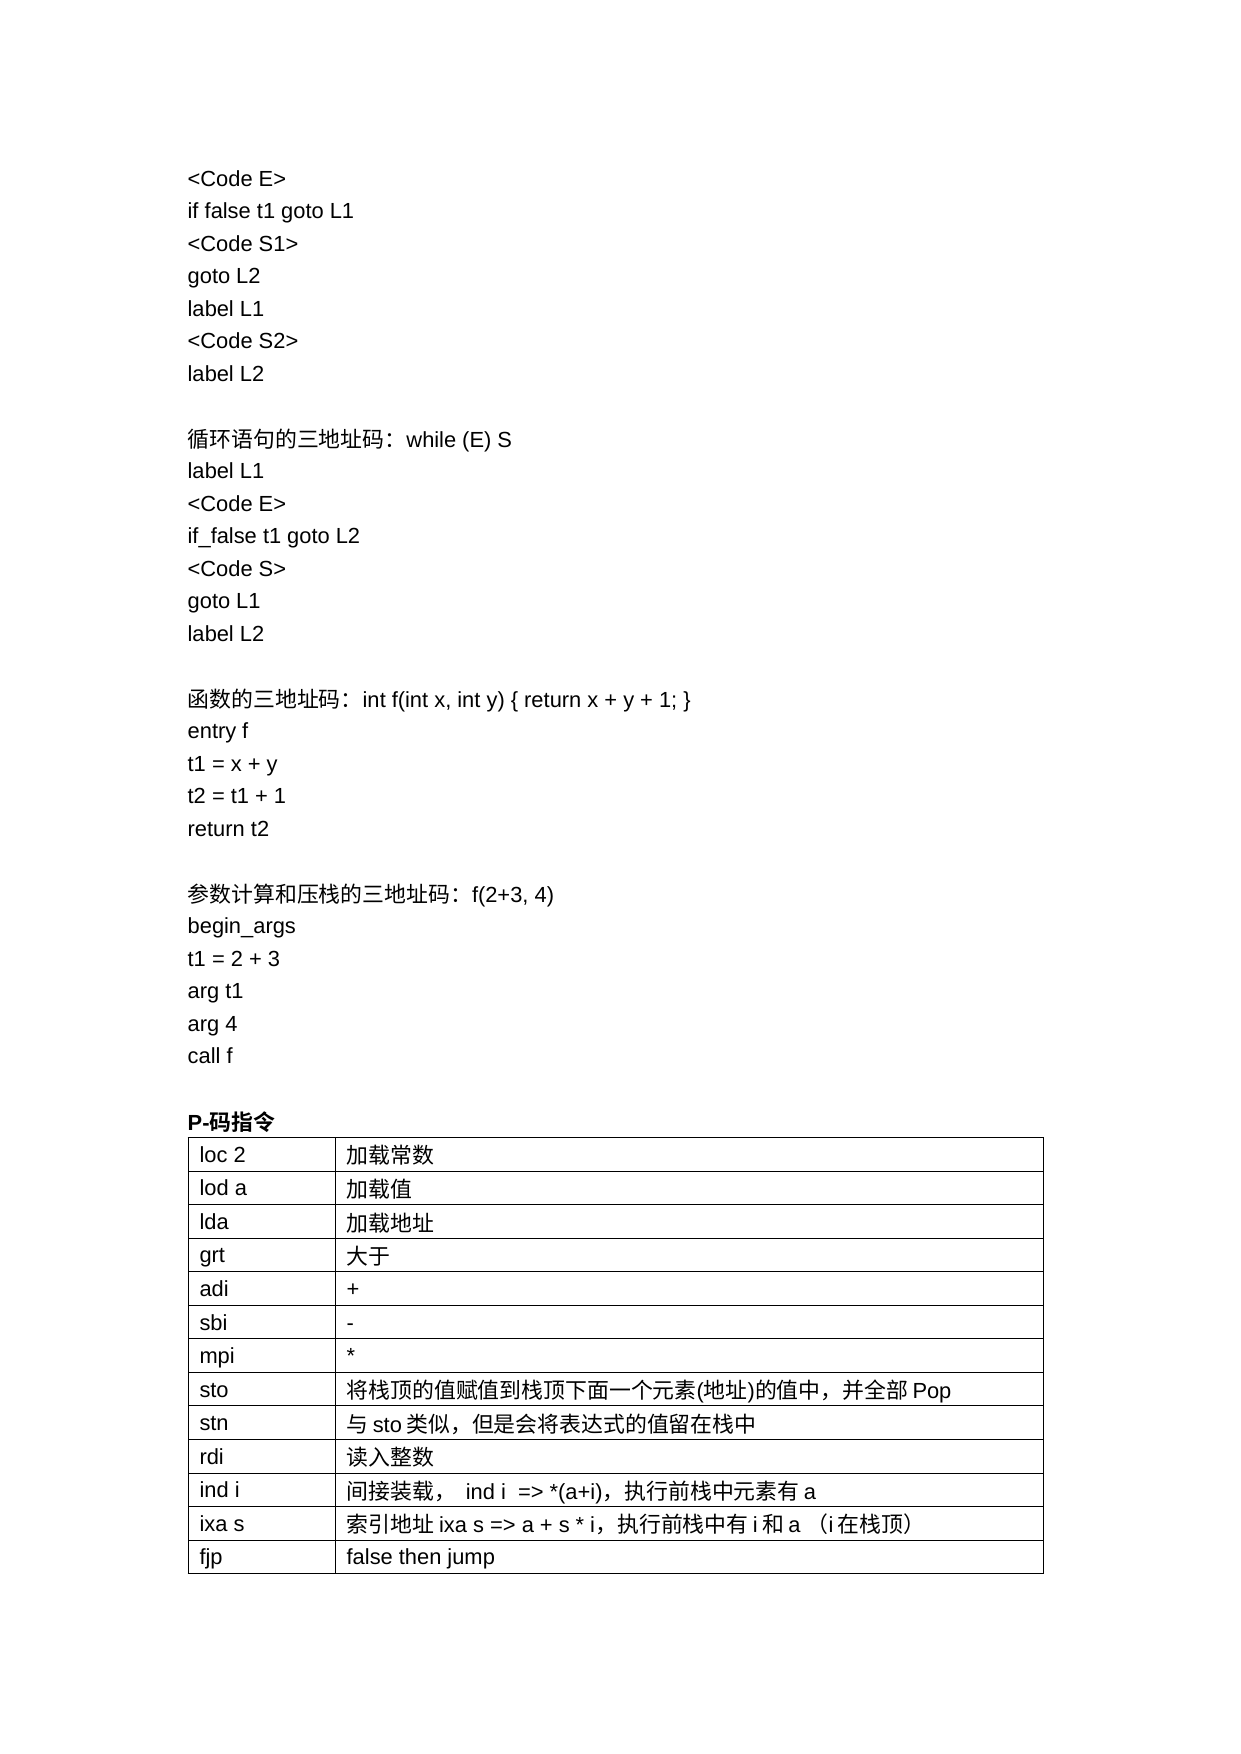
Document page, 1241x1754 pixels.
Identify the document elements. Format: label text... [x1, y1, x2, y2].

table_cell 将栈顶的值赋值到栈顶下面一个元素(地址)的值中，并全部Pop [336, 1373, 1043, 1405]
text label L1 [187, 292, 1053, 324]
text t1 = x + y [187, 747, 1053, 779]
table_cell 大于 [336, 1239, 1043, 1271]
text arg 4 [187, 1007, 1053, 1039]
text <Code E> [187, 162, 1053, 194]
table_header 加载常数 [336, 1138, 1043, 1171]
table_cell 加载地址 [336, 1205, 1043, 1238]
text label L2 [187, 617, 1053, 649]
table_cell false then jump [336, 1541, 1043, 1573]
text <Code S> [187, 552, 1053, 584]
text begin_args [187, 909, 1053, 942]
text label L1 [187, 454, 1053, 487]
text goto L2 [187, 259, 1053, 292]
table_cell ixa s [189, 1507, 335, 1539]
text t2 = t1 + 1 [187, 779, 1053, 812]
table_cell 间接装载， ind i => *(a+i)，执行前栈中元素有a [336, 1474, 1043, 1506]
text if_false t1 goto L2 [187, 519, 1053, 552]
table_cell fjp [189, 1541, 335, 1573]
text label L2 [187, 357, 1053, 389]
text call f [187, 1039, 1053, 1072]
table_cell 索引地址 ixa s => a + s * i，执行前栈中有i和a （i在栈顶） [336, 1507, 1043, 1539]
table_cell mpi [189, 1339, 335, 1372]
table_cell grt [189, 1239, 335, 1271]
text arg t1 [187, 974, 1053, 1007]
text <Code E> [187, 487, 1053, 519]
text entry f [187, 714, 1053, 747]
text goto L1 [187, 584, 1053, 617]
text <Code S1> [187, 227, 1053, 259]
table_cell + [336, 1272, 1043, 1305]
text t1 = 2 + 3 [187, 942, 1053, 974]
table_cell lod a [189, 1172, 335, 1204]
table_cell rdi [189, 1440, 335, 1472]
table_cell lda [189, 1205, 335, 1238]
table_cell 读入整数 [336, 1440, 1043, 1472]
table_cell ind i [189, 1474, 335, 1506]
text 函数的三地址码：int f(int x, int y) { return x + y + 1; } [187, 682, 1053, 714]
table_header loc 2 [189, 1138, 335, 1171]
table_cell stn [189, 1406, 335, 1439]
table_cell 与sto类似，但是会将表达式的值留在栈中 [336, 1406, 1043, 1439]
text <Code S2> [187, 324, 1053, 357]
table_cell sbi [189, 1306, 335, 1338]
table_cell * [336, 1339, 1043, 1372]
table_cell 加载值 [336, 1172, 1043, 1204]
table_cell adi [189, 1272, 335, 1305]
text 参数计算和压栈的三地址码：f(2+3, 4) [187, 877, 1053, 909]
table_cell sto [189, 1373, 335, 1405]
text if false t1 goto L1 [187, 194, 1053, 227]
text P-码指令 [187, 1104, 1053, 1137]
table_cell - [336, 1306, 1043, 1338]
text return t2 [187, 812, 1053, 844]
text 循环语句的三地址码：while (E) S [187, 422, 1053, 454]
